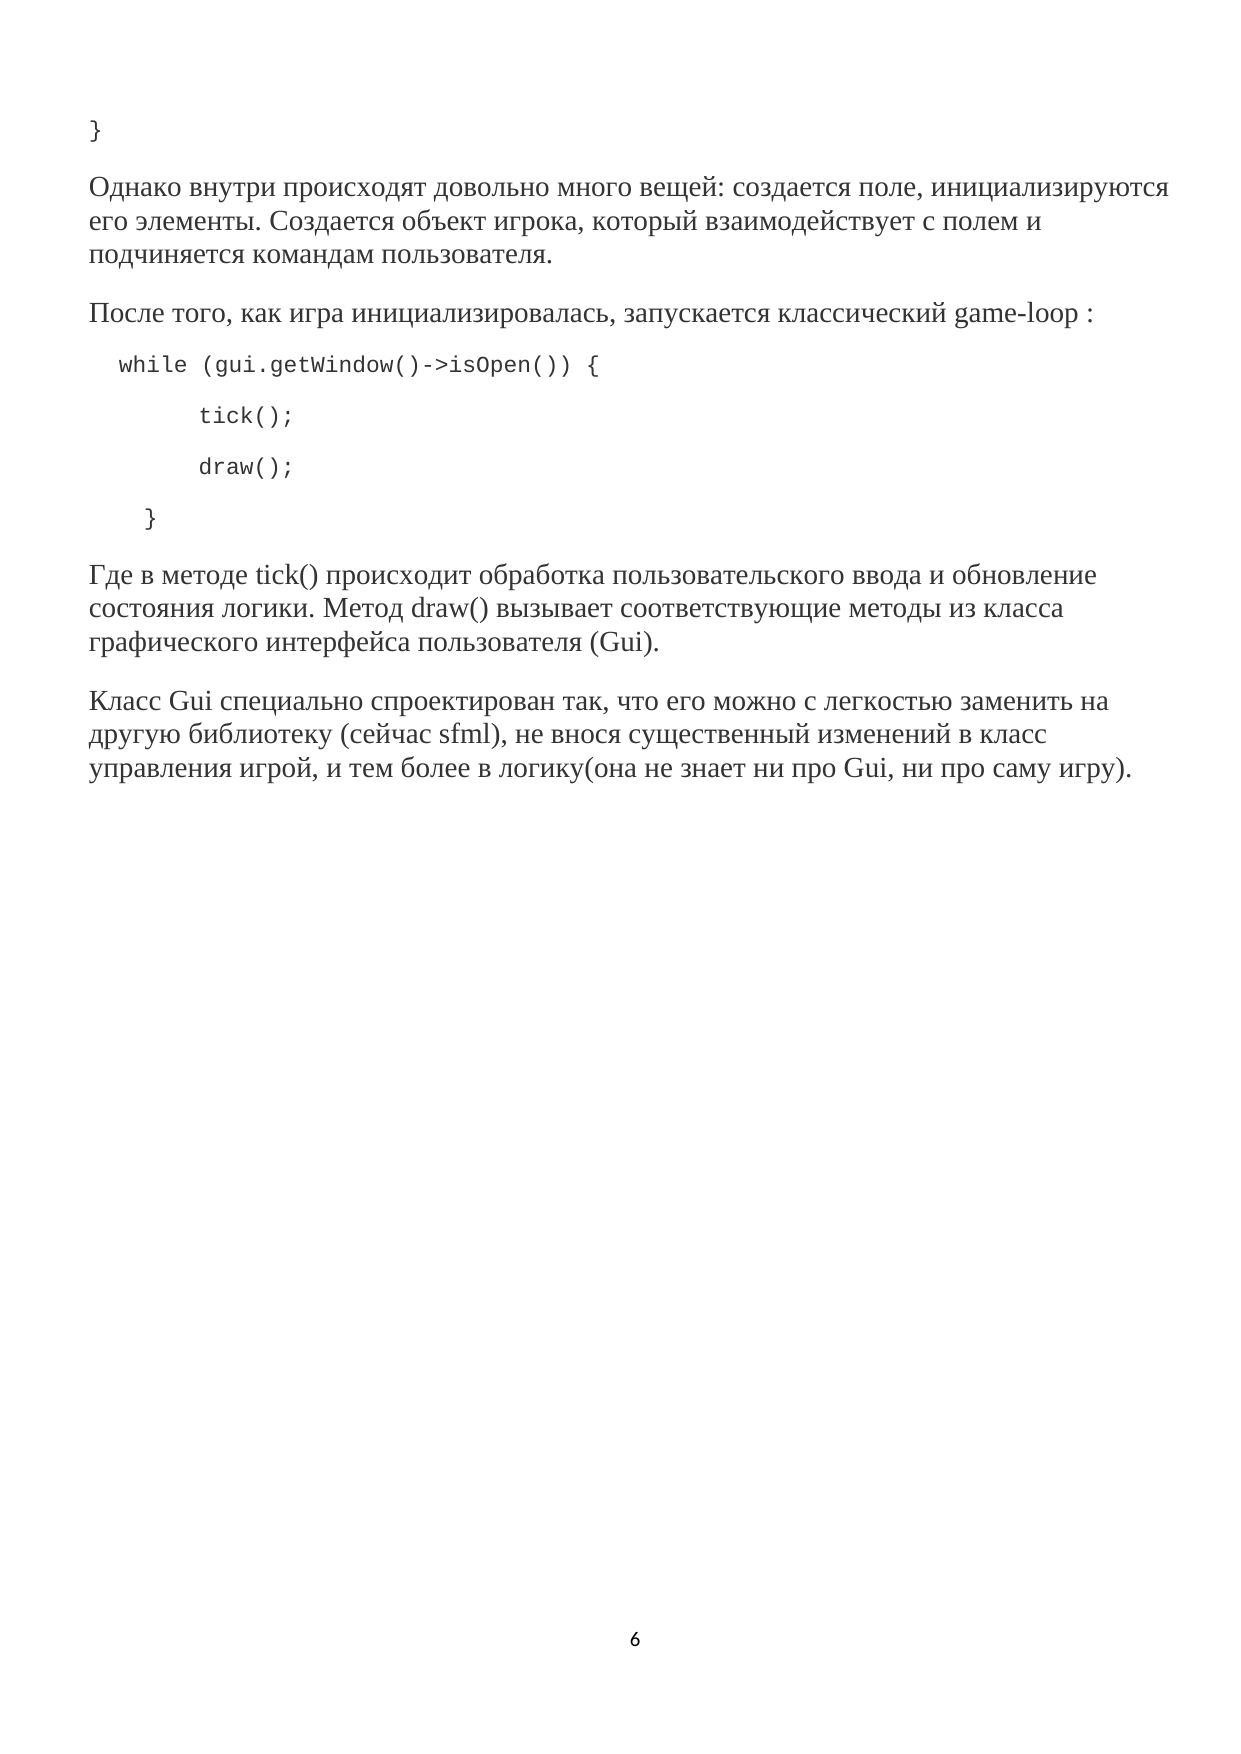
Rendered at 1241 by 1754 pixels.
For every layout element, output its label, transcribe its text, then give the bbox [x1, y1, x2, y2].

text draw(); [88, 455, 1181, 481]
text while (gui.getWindow()->isOpen()) { [88, 353, 1181, 379]
text Однако внутри происходят довольно много вещей: создается поле, инициализируются его элементы. Создается объект игрока, который взаимодействует с полем и подчиняется командам пользователя. [88, 169, 1181, 270]
text } [88, 118, 1181, 144]
text После того, как игра инициализировалась, запускается классический game-loop : [88, 295, 1181, 328]
text Класс Gui специально спроектирован так, что его можно с легкостью заменить на другую библиотеку (сейчас sfml), не внося существенный изменений в класс управления игрой, и тем более в логику(она не знает ни про Gui, ни про саму игру). [88, 683, 1181, 783]
text tick(); [88, 404, 1181, 430]
text Где в методе tick() происходит обработка пользовательского ввода и обновление состояния логики. Метод draw() вызывает соответствующие методы из класса графического интерфейса пользователя (Gui). [88, 557, 1181, 658]
text } [88, 506, 1181, 532]
